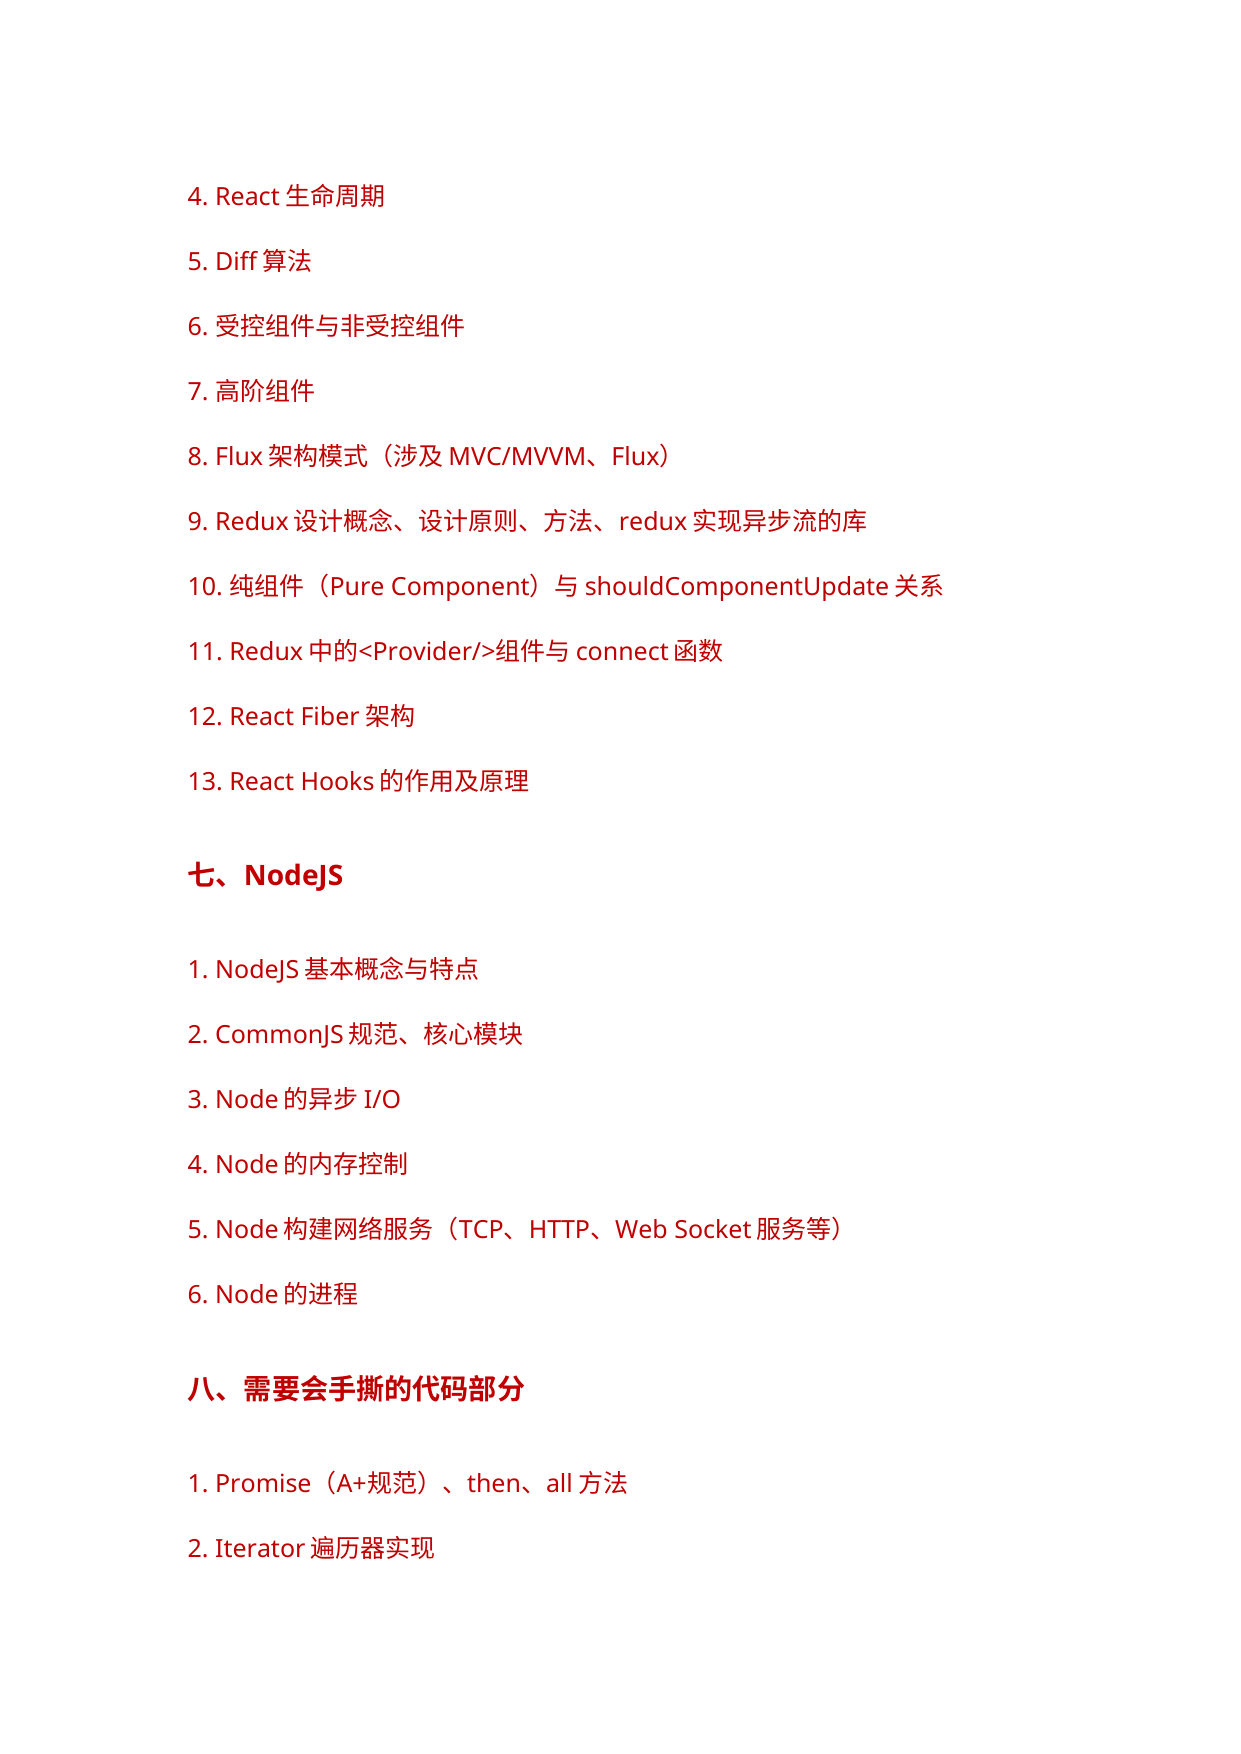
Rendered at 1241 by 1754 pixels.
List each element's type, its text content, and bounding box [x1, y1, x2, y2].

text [187, 162, 1053, 812]
text 1. NodeJS基本概念与特点 2. CommonJS规范、核心模块 3. Node的异步I/O 4. Node的内存控制 5. Node构建网络服务（TCP、HTTP、Web Socket服务等） 6. Node的进程 [187, 935, 1053, 1325]
subtitle 七、NodeJS [187, 841, 1053, 906]
subtitle 八、需要会手撕的代码部分 [187, 1354, 1053, 1419]
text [187, 1449, 1053, 1579]
